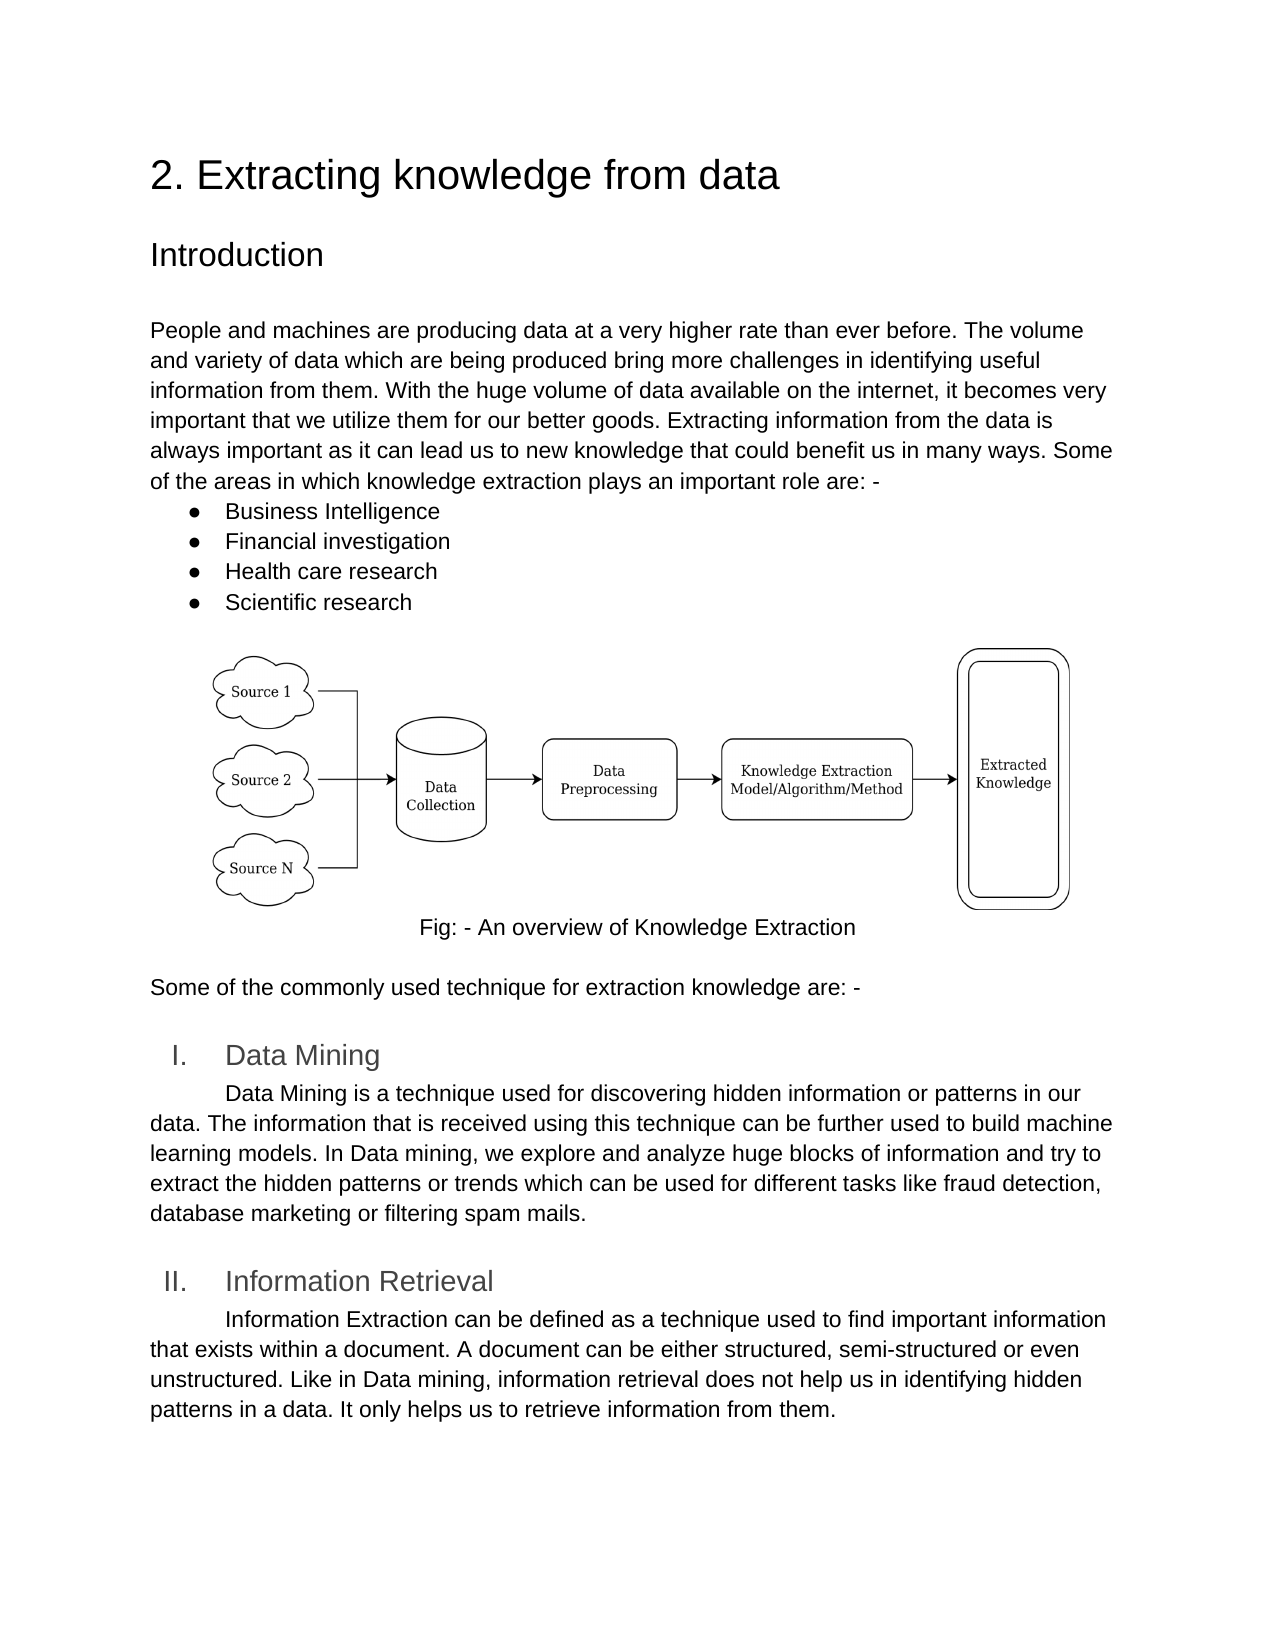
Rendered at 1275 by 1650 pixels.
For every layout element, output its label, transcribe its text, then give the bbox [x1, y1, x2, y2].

subtitle Introduction [150, 235, 1125, 274]
text Information Extraction can be defined as a technique used to find important information that exists within a document. A document can be either structured, semi-structured or even unstructured. Like in Data mining, information retrieval does not help us in identifying hidden patterns in a data. It only helps us to retrieve information from them. [150, 1306, 1125, 1423]
list Financial investigation [187, 528, 1125, 554]
list Health care research [187, 558, 1125, 584]
text Some of the commonly used technique for extraction knowledge are: - [150, 974, 1125, 1001]
list Scientific research [187, 588, 1125, 615]
text Data Mining is a technique used for discovering hidden information or patterns in our data. The information that is received using this technique can be further used to build machine learning models. In Data mining, we explore and analyze huge blocks of information and try to extract the hidden patterns or trends which can be used for different tasks like fraud detection, database marketing or filtering spam mails. [150, 1079, 1125, 1227]
list Business Intelligence [187, 498, 1125, 524]
subtitle 2. Extracting knowledge from data [150, 150, 1125, 198]
subtitle Data Mining [187, 1038, 1125, 1071]
text Fig: - An overview of Knowledge Extraction [150, 914, 1125, 940]
picture [205, 648, 1070, 910]
text People and machines are producing data at a very higher rate than ever before. The volume and variety of data which are being produced bring more challenges in identifying useful information from them. With the huge volume of data available on the internet, it becomes very important that we utilize them for our better goods. Extracting information from the data is always important as it can lead us to new knowledge that could benefit us in many ways. Some of the areas in which knowledge extraction plays an important role are: - [150, 317, 1125, 494]
subtitle Information Retrieval [187, 1264, 1125, 1297]
